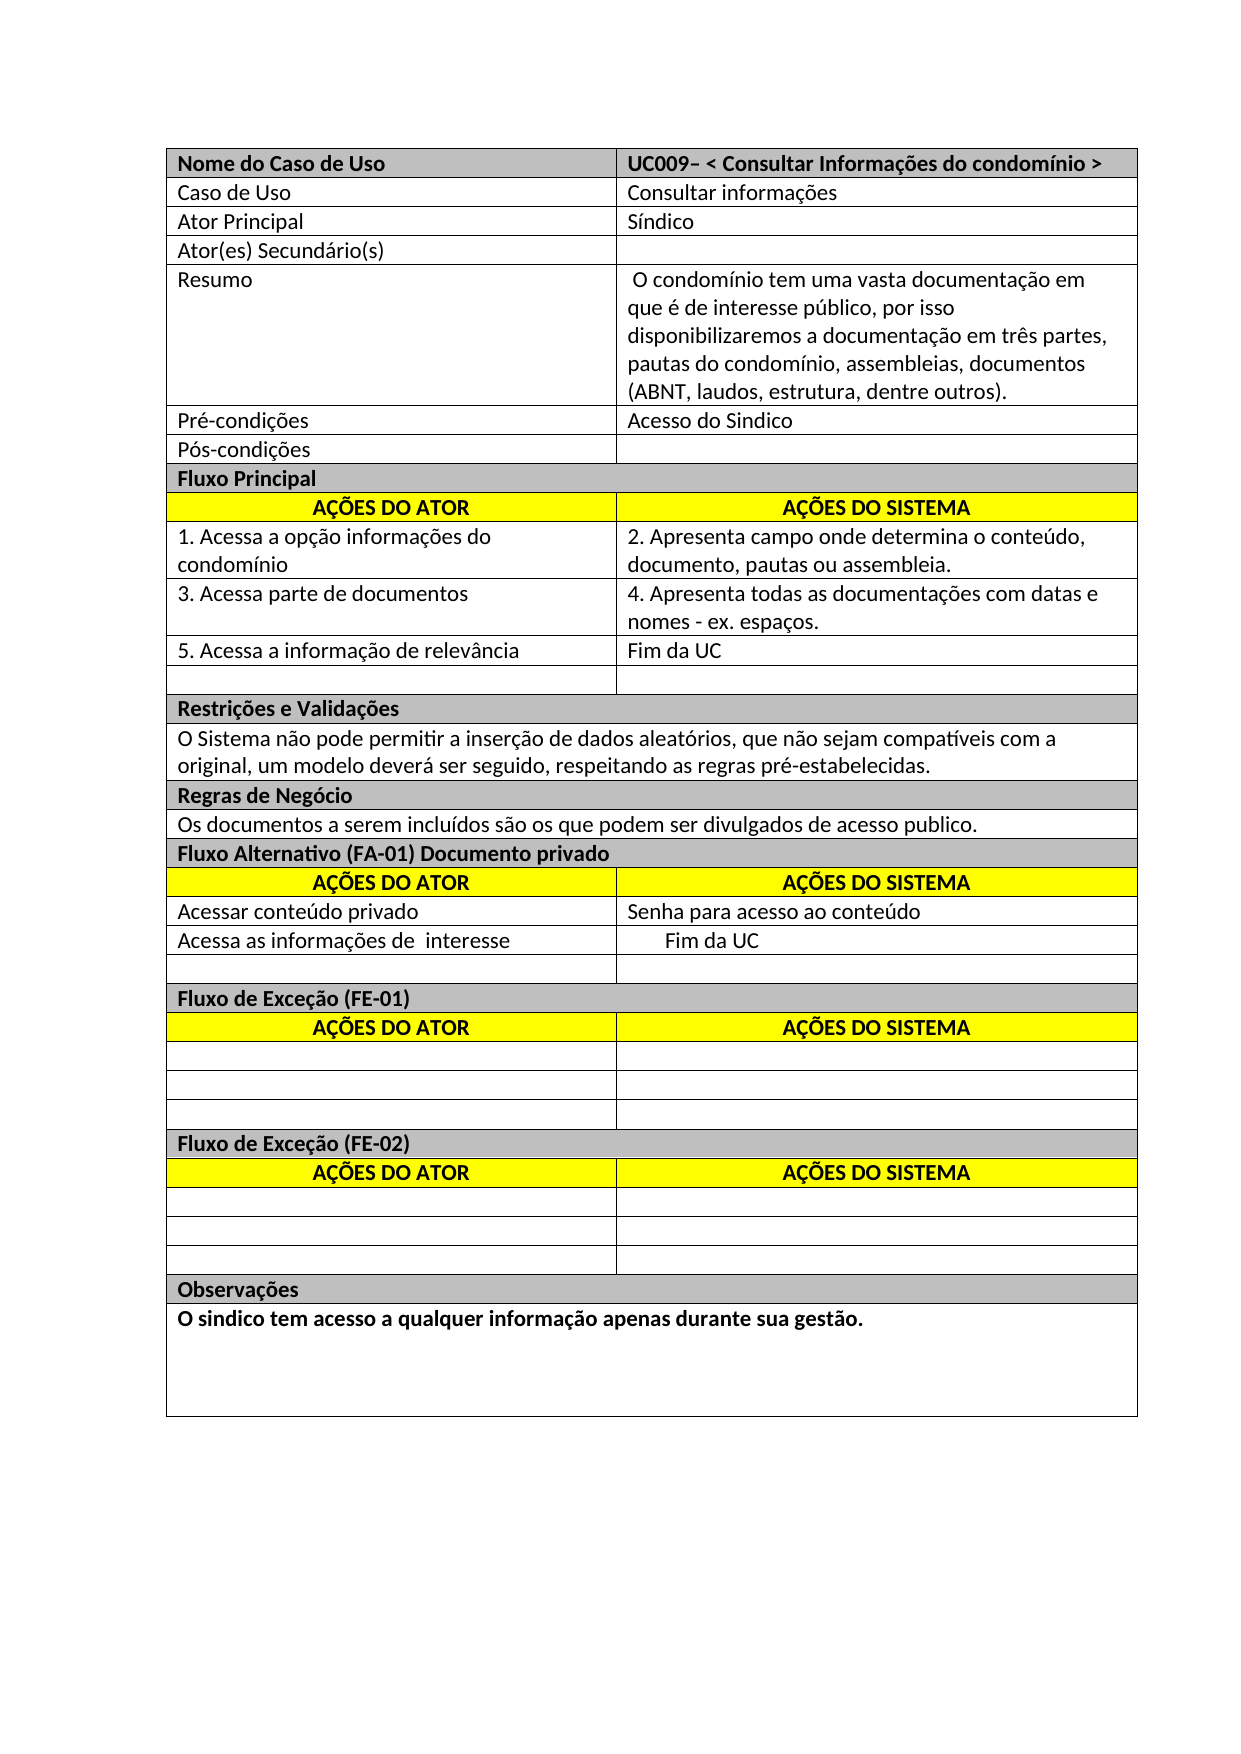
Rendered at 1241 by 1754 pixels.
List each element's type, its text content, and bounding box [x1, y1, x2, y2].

table_header UC009– < Consultar Informações do condomínio > [617, 149, 1137, 177]
table_cell [167, 1188, 616, 1216]
table_cell Ator(es) Secundário(s) [167, 236, 616, 264]
table_cell AÇÕES DO ATOR [167, 1159, 616, 1187]
table_cell O Sistema não pode permitir a inserção de dados aleatórios, que não sejam compatíveis com a original, um modelo deverá ser seguido, respeitando as regras pré-estabelecidas. [167, 724, 1137, 780]
table_cell 5. Acessa a informação de relevância [167, 636, 616, 664]
table_cell [167, 666, 616, 693]
table_cell [617, 666, 1137, 693]
table_cell Fim da UC [617, 636, 1137, 664]
table_cell [167, 1042, 616, 1070]
table_cell Fim da UC [617, 926, 1137, 954]
table_cell [617, 955, 1137, 983]
table_cell AÇÕES DO SISTEMA [617, 1013, 1137, 1041]
table_cell [617, 236, 1137, 264]
table_cell Observações [167, 1275, 1137, 1303]
table_cell Pré-condições [167, 406, 616, 434]
table_cell [167, 955, 616, 983]
table_cell Fluxo Alternativo (FA-01) Documento privado [167, 839, 1137, 867]
table_cell [617, 1217, 1137, 1245]
table_cell 3. Acessa parte de documentos [167, 579, 616, 635]
table_cell Regras de Negócio [167, 781, 1137, 809]
table_cell [167, 1246, 616, 1274]
table_cell AÇÕES DO ATOR [167, 1013, 616, 1041]
table_cell Acesso do Sindico [617, 406, 1137, 434]
table_cell 4. Apresenta todas as documentações com datas e nomes - ex. espaços. [617, 579, 1137, 635]
table_cell [617, 1188, 1137, 1216]
table_header Nome do Caso de Uso [167, 149, 616, 177]
table_cell AÇÕES DO SISTEMA [617, 493, 1137, 521]
table_cell [617, 1100, 1137, 1128]
table_cell O condomínio tem uma vasta documentação em que é de interesse público, por isso disponibilizaremos a documentação em três partes, pautas do condomínio, assembleias, documentos (ABNT, laudos, estrutura, dentre outros). [617, 265, 1137, 405]
table_cell AÇÕES DO SISTEMA [617, 868, 1137, 896]
table_cell AÇÕES DO ATOR [167, 493, 616, 521]
table_cell AÇÕES DO ATOR [167, 868, 616, 896]
table_cell 2. Apresenta campo onde determina o conteúdo, documento, pautas ou assembleia. [617, 522, 1137, 578]
table_cell Restrições e Validações [167, 695, 1137, 723]
table_cell Os documentos a serem incluídos são os que podem ser divulgados de acesso publico. [167, 810, 1137, 838]
table_cell [617, 1042, 1137, 1070]
table_cell [167, 1217, 616, 1245]
table_cell Caso de Uso [167, 178, 616, 206]
table_cell [617, 1246, 1137, 1274]
table_cell Fluxo de Exceção (FE-01) [167, 984, 1137, 1012]
table_cell Consultar informações [617, 178, 1137, 206]
table_cell Síndico [617, 207, 1137, 235]
table_cell Ator Principal [167, 207, 616, 235]
table_cell [617, 1071, 1137, 1099]
table_cell [167, 1100, 616, 1128]
table_cell Acessa as informações de interesse [167, 926, 616, 954]
table_cell Acessar conteúdo privado [167, 897, 616, 925]
table_cell [167, 1071, 616, 1099]
table_cell Senha para acesso ao conteúdo [617, 897, 1137, 925]
table_cell Fluxo Principal [167, 464, 1137, 492]
table_cell 1. Acessa a opção informações do condomínio [167, 522, 616, 578]
table_cell Resumo [167, 265, 616, 405]
table_cell Fluxo de Exceção (FE-02) [167, 1130, 1137, 1157]
table_cell O sindico tem acesso a qualquer informação apenas durante sua gestão. [167, 1304, 1137, 1416]
table_cell AÇÕES DO SISTEMA [617, 1159, 1137, 1187]
table_cell Pós-condições [167, 435, 616, 463]
table_cell [617, 435, 1137, 463]
